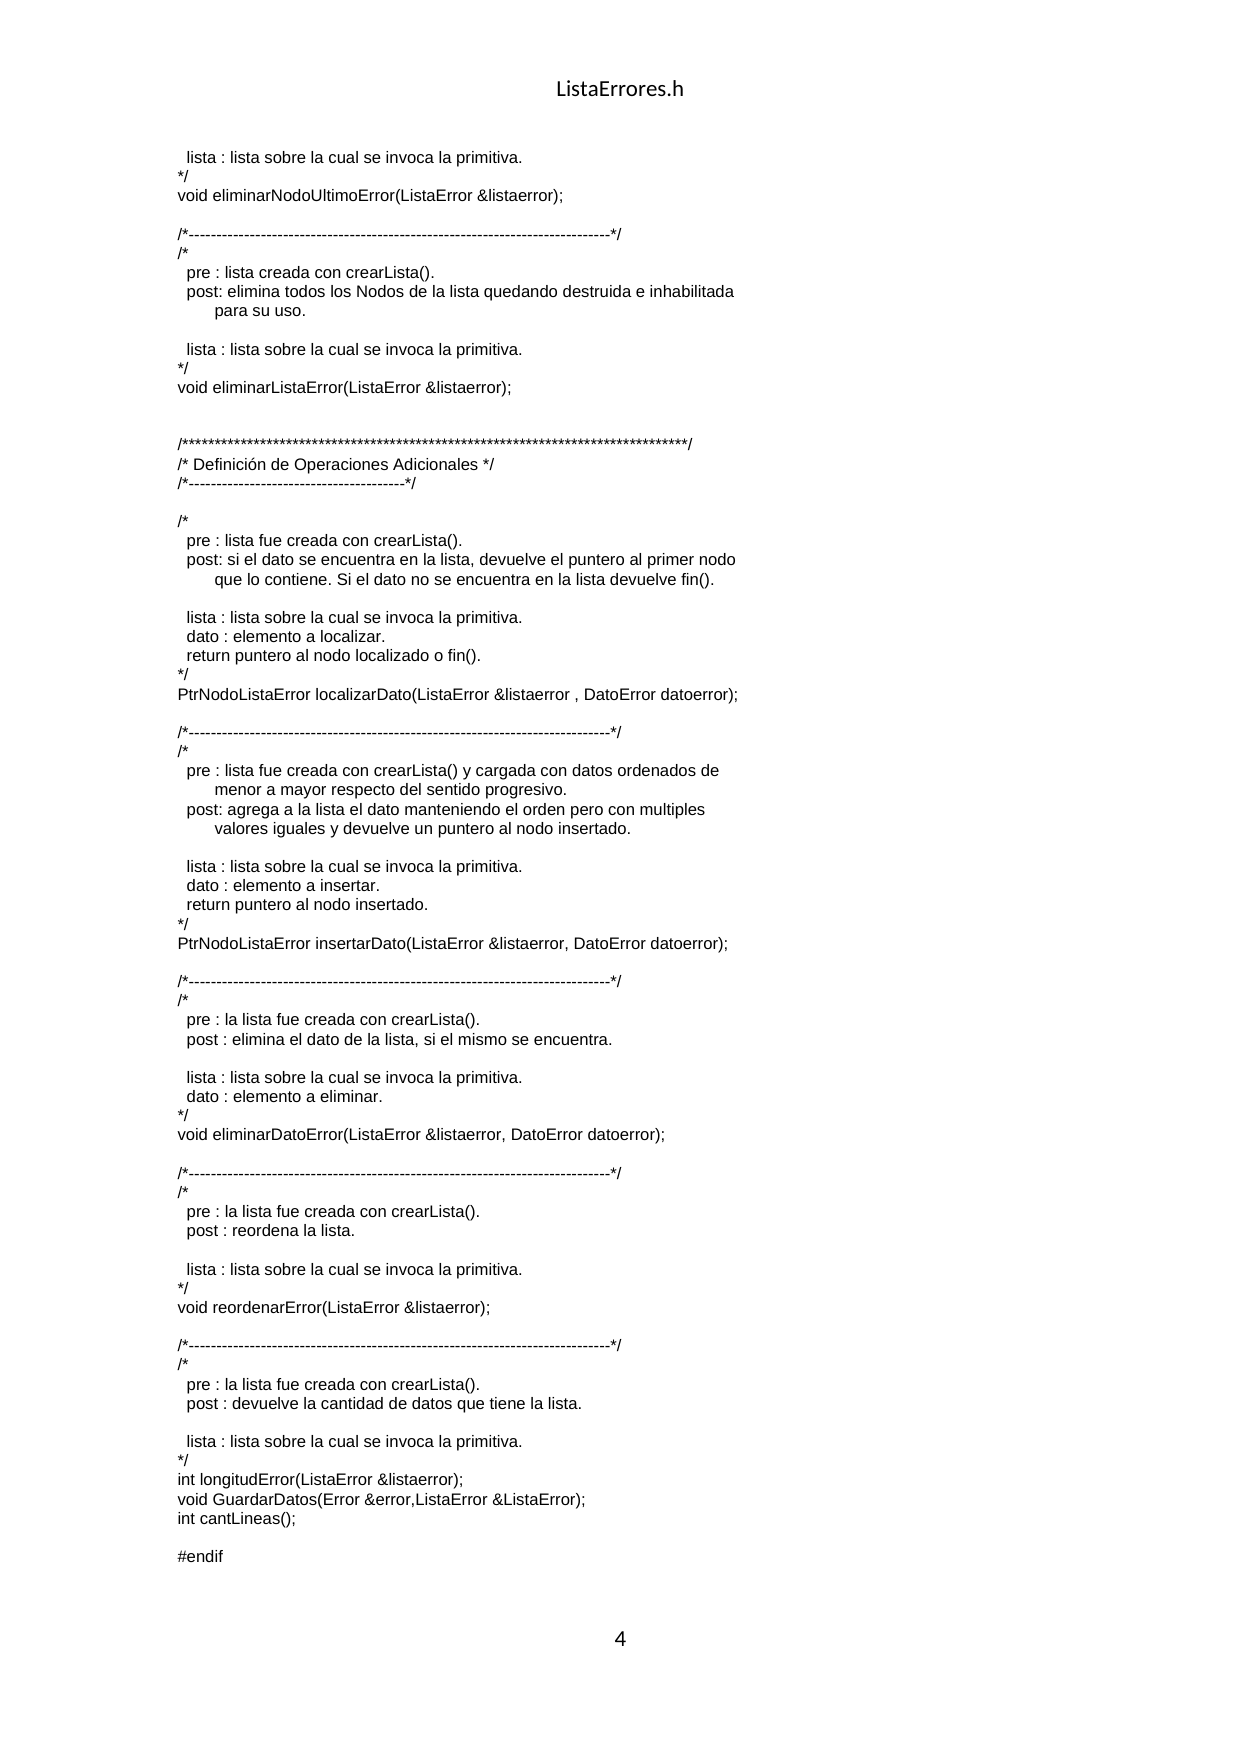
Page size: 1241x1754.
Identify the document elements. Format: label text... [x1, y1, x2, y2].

text lista : lista sobre la cual se invoca la primitiva. [177, 1432, 1063, 1451]
text /* [177, 243, 1063, 263]
text pre : la lista fue creada con crearLista(). [177, 1202, 1063, 1221]
text void eliminarNodoUltimoError(ListaError &listaerror); [177, 186, 1063, 205]
text return puntero al nodo insertado. [177, 895, 1063, 914]
text */ [177, 665, 1063, 684]
text */ [177, 1451, 1063, 1470]
text void reordenarError(ListaError &listaerror); [177, 1298, 1063, 1317]
text valores iguales y devuelve un puntero al nodo insertado. [177, 818, 1063, 838]
text /*---------------------------------------*/ [177, 473, 1063, 493]
text int longitudError(ListaError &listaerror); [177, 1470, 1063, 1489]
text lista : lista sobre la cual se invoca la primitiva. [177, 1259, 1063, 1278]
text void eliminarListaError(ListaError &listaerror); [177, 378, 1063, 397]
text post : devuelve la cantidad de datos que tiene la lista. [177, 1393, 1063, 1413]
text /*----------------------------------------------------------------------------*/ [177, 972, 1063, 991]
text para su uso. [177, 301, 1063, 320]
text */ [177, 167, 1063, 186]
text #endif [177, 1547, 1063, 1566]
text /* Definición de Operaciones Adicionales */ [177, 454, 1063, 473]
text dato : elemento a insertar. [177, 876, 1063, 895]
text return puntero al nodo localizado o fin(). [177, 646, 1063, 665]
text lista : lista sobre la cual se invoca la primitiva. [177, 608, 1063, 627]
text /*----------------------------------------------------------------------------*/ [177, 1336, 1063, 1355]
text void eliminarDatoError(ListaError &listaerror, DatoError datoerror); [177, 1125, 1063, 1144]
text /* [177, 991, 1063, 1010]
text lista : lista sobre la cual se invoca la primitiva. [177, 1068, 1063, 1087]
text pre : lista fue creada con crearLista() y cargada con datos ordenados de [177, 761, 1063, 780]
text int cantLineas(); [177, 1508, 1063, 1528]
text */ [177, 1106, 1063, 1125]
text post: elimina todos los Nodos de la lista quedando destruida e inhabilitada [177, 282, 1063, 301]
text /* [177, 1183, 1063, 1202]
text pre : lista fue creada con crearLista(). [177, 531, 1063, 550]
text post : reordena la lista. [177, 1221, 1063, 1240]
text lista : lista sobre la cual se invoca la primitiva. [177, 148, 1063, 167]
text /* [177, 512, 1063, 531]
text PtrNodoListaError localizarDato(ListaError &listaerror , DatoError datoerror); [177, 684, 1063, 703]
text PtrNodoListaError insertarDato(ListaError &listaerror, DatoError datoerror); [177, 933, 1063, 953]
text */ [177, 914, 1063, 933]
text */ [177, 358, 1063, 378]
text post: agrega a la lista el dato manteniendo el orden pero con multiples [177, 799, 1063, 818]
text post: si el dato se encuentra en la lista, devuelve el puntero al primer nodo [177, 550, 1063, 569]
text dato : elemento a eliminar. [177, 1087, 1063, 1106]
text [177, 224, 1063, 243]
text /* [177, 1355, 1063, 1374]
text /*----------------------------------------------------------------------------*/ [177, 723, 1063, 742]
text que lo contiene. Si el dato no se encuentra en la lista devuelve fin(). [177, 569, 1063, 588]
text /*----------------------------------------------------------------------------*/ [177, 1163, 1063, 1183]
text post : elimina el dato de la lista, si el mismo se encuentra. [177, 1029, 1063, 1048]
text pre : la lista fue creada con crearLista(). [177, 1010, 1063, 1029]
text menor a mayor respecto del sentido progresivo. [177, 780, 1063, 799]
text /* [177, 742, 1063, 761]
text lista : lista sobre la cual se invoca la primitiva. [177, 857, 1063, 876]
text */ [177, 1278, 1063, 1298]
text void GuardarDatos(Error &error,ListaError &ListaError); [177, 1489, 1063, 1508]
text /******************************************************************************/ [177, 435, 1063, 454]
text dato : elemento a localizar. [177, 627, 1063, 646]
text lista : lista sobre la cual se invoca la primitiva. [177, 339, 1063, 358]
text pre : lista creada con crearLista(). [177, 263, 1063, 282]
text pre : la lista fue creada con crearLista(). [177, 1374, 1063, 1393]
